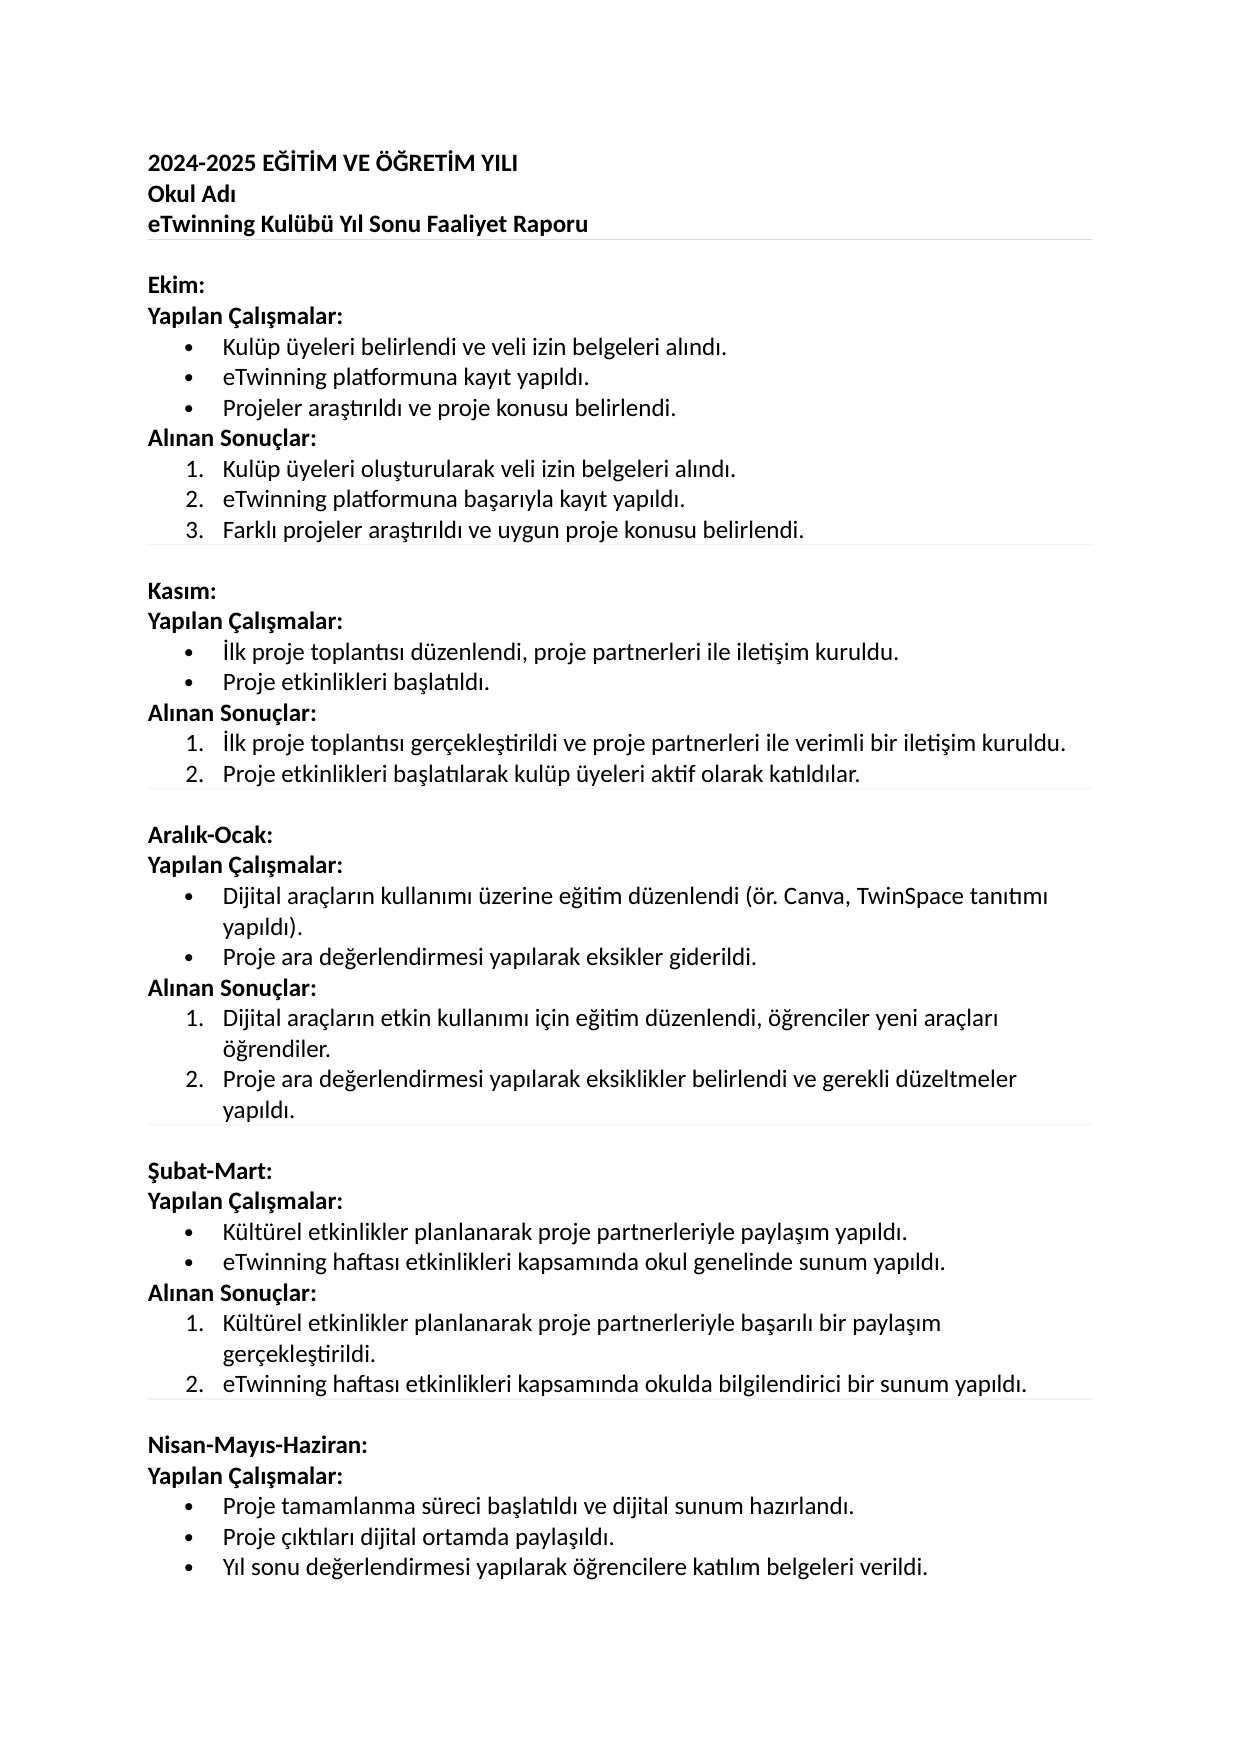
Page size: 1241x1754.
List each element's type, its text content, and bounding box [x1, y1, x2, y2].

list eTwinning haftası etkinlikleri kapsamında okul genelinde sunum yapıldı. [185, 1246, 1093, 1277]
list İlk proje toplantısı gerçekleştirildi ve proje partnerleri ile verimli bir iletişim kuruldu. [185, 727, 1093, 758]
text Ekim: [148, 270, 1093, 300]
list Proje etkinlikleri başlatıldı. [185, 666, 1093, 697]
text Yapılan Çalışmalar: [148, 849, 1093, 880]
list Kültürel etkinlikler planlanarak proje partnerleriyle başarılı bir paylaşım gerçekleştirildi. [185, 1307, 1093, 1368]
text Alınan Sonuçlar: [148, 1277, 1093, 1307]
text Alınan Sonuçlar: [148, 697, 1093, 727]
list İlk proje toplantısı düzenlendi, proje partnerleri ile iletişim kuruldu. [185, 636, 1093, 666]
list Proje tamamlanma süreci başlatıldı ve dijital sunum hazırlandı. [185, 1491, 1093, 1521]
list Proje çıktıları dijital ortamda paylaşıldı. [185, 1521, 1093, 1552]
text Şubat-Mart: [148, 1155, 1093, 1185]
text Kasım: [148, 575, 1093, 605]
list Kültürel etkinlikler planlanarak proje partnerleriyle paylaşım yapıldı. [185, 1216, 1093, 1246]
list Farklı projeler araştırıldı ve uygun proje konusu belirlendi. [185, 514, 1093, 544]
list Proje etkinlikleri başlatılarak kulüp üyeleri aktif olarak katıldılar. [185, 758, 1093, 788]
list Proje ara değerlendirmesi yapılarak eksiklikler belirlendi ve gerekli düzeltmeler yapıldı. [185, 1063, 1093, 1124]
text 2024-2025 EĞİTİM VE ÖĞRETİM YILI [148, 148, 1093, 178]
list Dijital araçların etkin kullanımı için eğitim düzenlendi, öğrenciler yeni araçları öğrendiler. [185, 1002, 1093, 1063]
list eTwinning platformuna başarıyla kayıt yapıldı. [185, 483, 1093, 514]
text Alınan Sonuçlar: [148, 972, 1093, 1002]
list Kulüp üyeleri belirlendi ve veli izin belgeleri alındı. [185, 331, 1093, 361]
text Okul Adı eTwinning Kulübü Yıl Sonu Faaliyet Raporu [148, 178, 1093, 239]
list Dijital araçların kullanımı üzerine eğitim düzenlendi (ör. Canva, TwinSpace tanıtımı yapıldı). [185, 880, 1093, 941]
text Nisan-Mayıs-Haziran: [148, 1429, 1093, 1460]
list eTwinning platformuna kayıt yapıldı. [185, 361, 1093, 392]
list Projeler araştırıldı ve proje konusu belirlendi. [185, 392, 1093, 422]
list Proje ara değerlendirmesi yapılarak eksikler giderildi. [185, 941, 1093, 972]
text Aralık-Ocak: [148, 819, 1093, 849]
list Kulüp üyeleri oluşturularak veli izin belgeleri alındı. [185, 453, 1093, 483]
text Yapılan Çalışmalar: [148, 605, 1093, 636]
list Yıl sonu değerlendirmesi yapılarak öğrencilere katılım belgeleri verildi. [185, 1552, 1093, 1582]
text Yapılan Çalışmalar: [148, 1460, 1093, 1491]
text Yapılan Çalışmalar: [148, 1185, 1093, 1216]
text Alınan Sonuçlar: [148, 422, 1093, 453]
list eTwinning haftası etkinlikleri kapsamında okulda bilgilendirici bir sunum yapıldı. [185, 1368, 1093, 1398]
text Yapılan Çalışmalar: [148, 300, 1093, 331]
